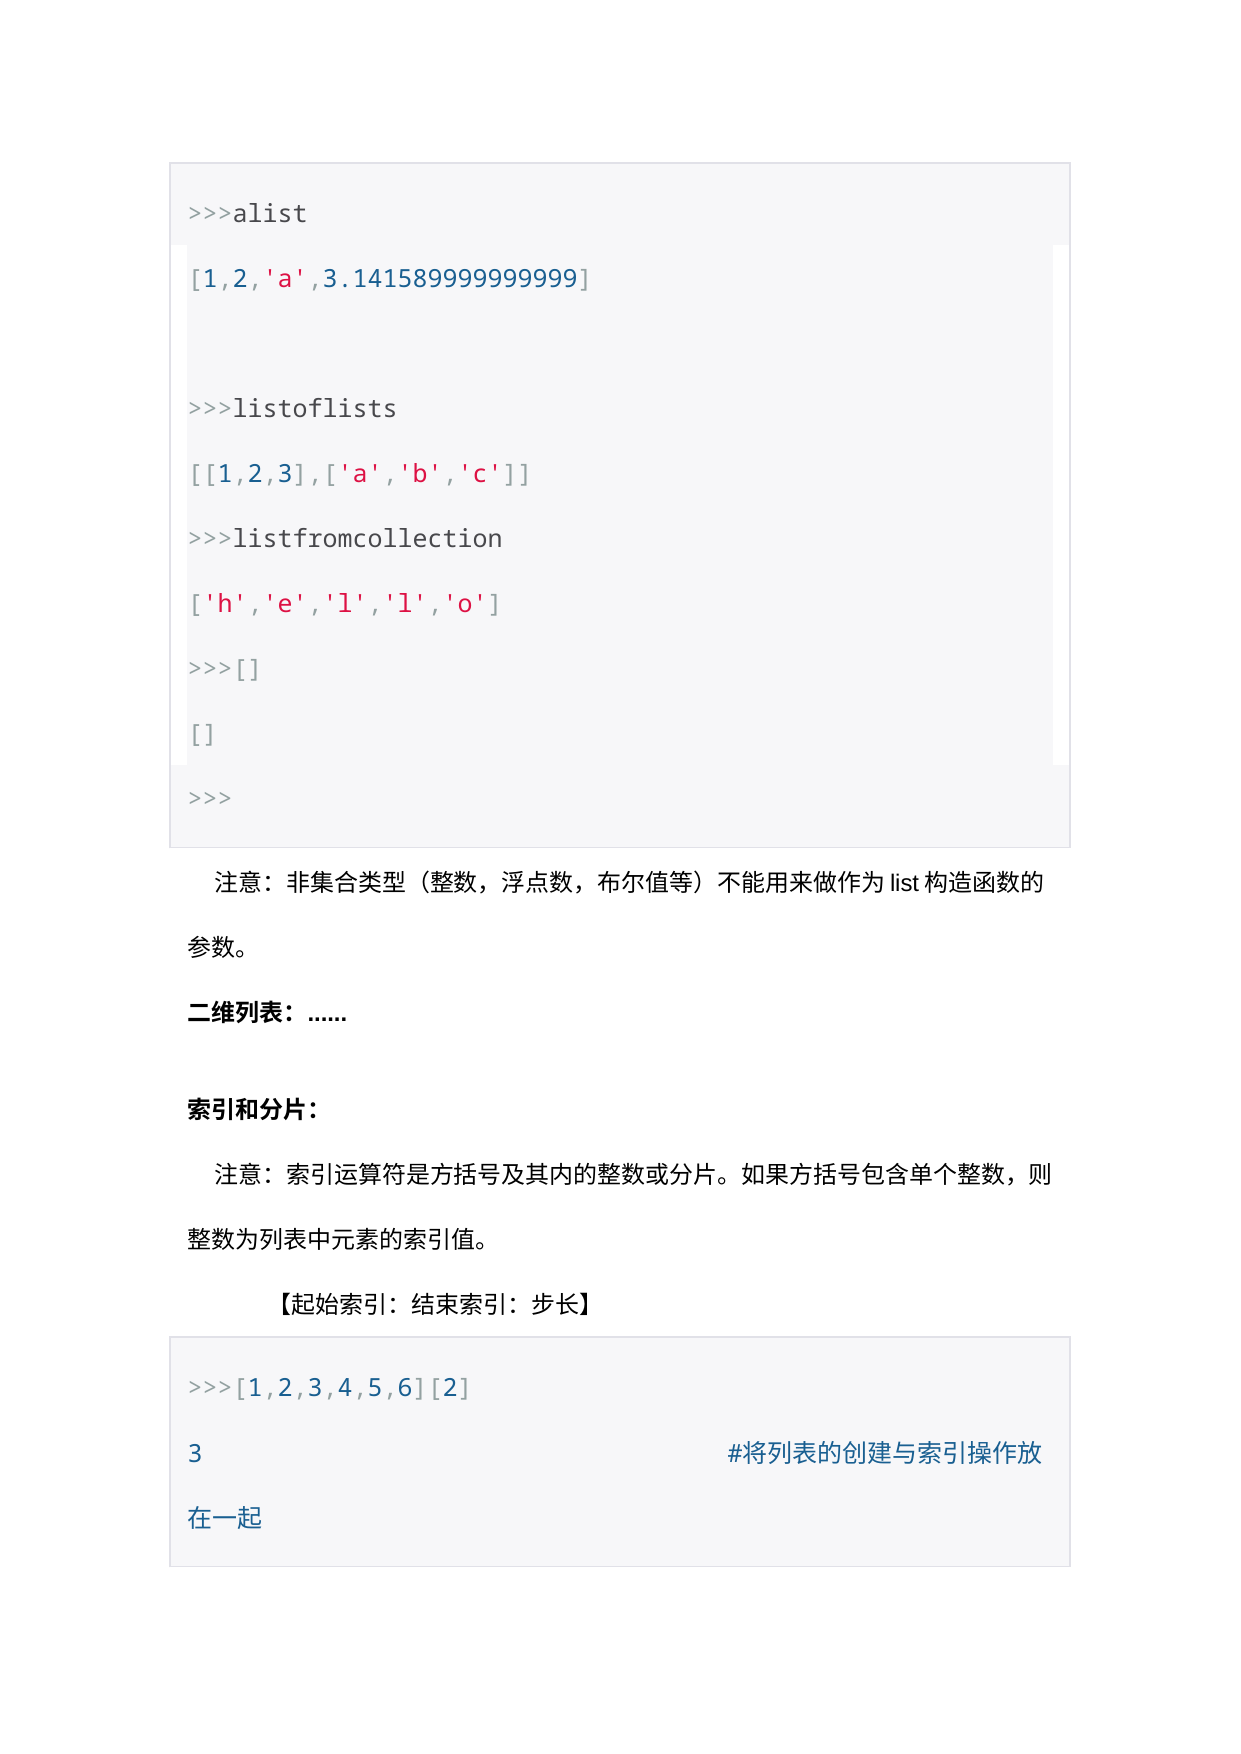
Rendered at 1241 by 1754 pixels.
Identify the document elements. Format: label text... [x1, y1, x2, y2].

text >>>listfromcollection [187, 505, 1053, 570]
text >>>listoflists [187, 375, 1053, 440]
text 3 #将列表的创建与索引操作放在一起 [171, 1401, 1069, 1566]
text 【起始索引：结束索引：步长】 [187, 1271, 1053, 1336]
text 注意：索引运算符是方括号及其内的整数或分片。如果方括号包含单个整数，则整数为列表中元素的索引值。 [187, 1141, 1053, 1271]
text 索引和分片： [187, 1076, 1053, 1141]
text [1,2,'a',3.141589999999999] [187, 245, 1053, 310]
text >>>[1,2,3,4,5,6][2] [171, 1338, 1069, 1401]
text >>> [171, 747, 1069, 847]
text ['h','e','l','l','o'] [187, 570, 1053, 635]
text >>>alist [171, 164, 1069, 245]
text [[1,2,3],['a','b','c']] [187, 440, 1053, 505]
text [] [187, 700, 1053, 747]
text 注意：非集合类型（整数，浮点数，布尔值等）不能用来做作为list构造函数的参数。 [187, 848, 1053, 978]
text >>>[] [187, 635, 1053, 700]
text 二维列表：...... [187, 978, 1053, 1043]
